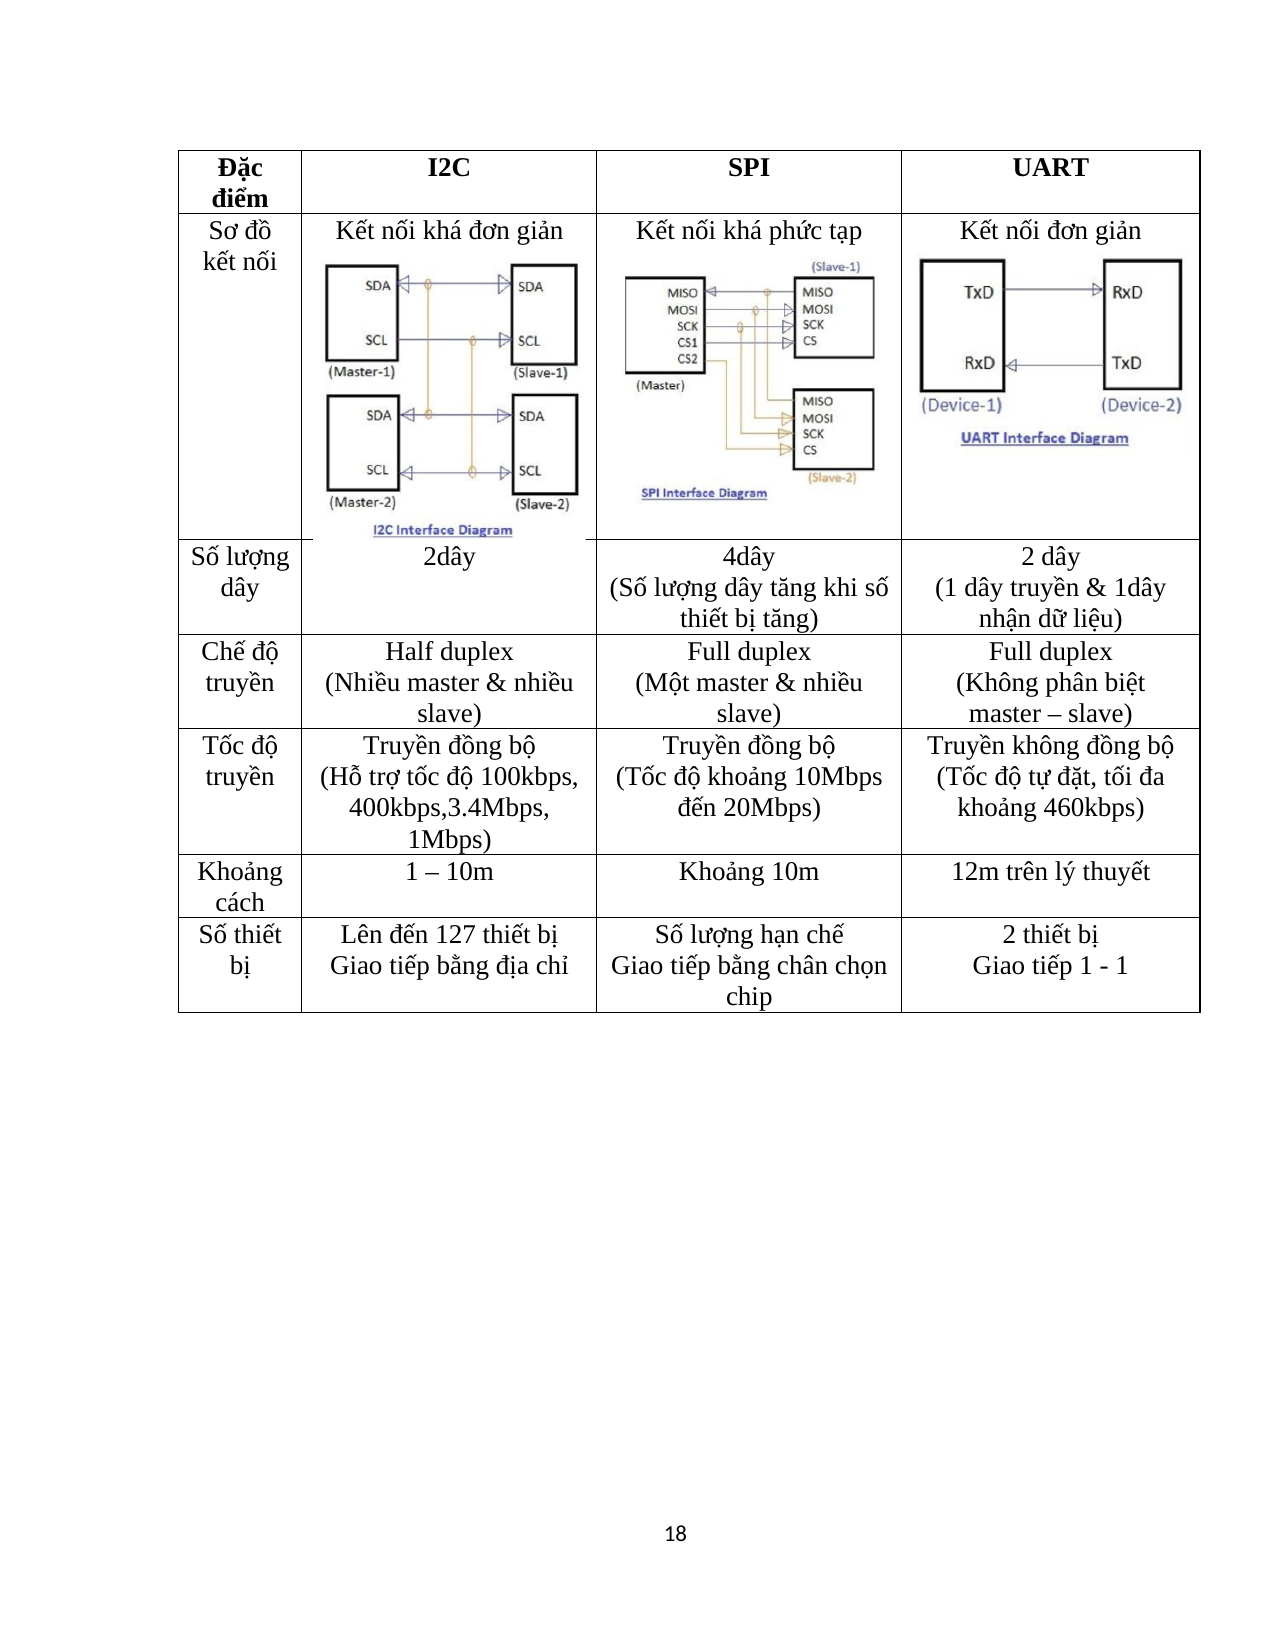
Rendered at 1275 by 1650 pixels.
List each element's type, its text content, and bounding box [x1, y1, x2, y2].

table_cell Sơ đồ kết nối [179, 214, 301, 539]
picture [615, 245, 883, 507]
table_cell Truyền không đồng bộ (Tốc độ tự đặt, tối đa khoảng 460kbps) [902, 729, 1199, 854]
table_cell Lên đến 127 thiết bị Giao tiếp bằng địa chỉ [302, 918, 596, 1012]
table_cell 1 – 10m [302, 855, 596, 917]
table_cell Kết nối đơn giản [902, 214, 1199, 539]
table_cell Tốc độ truyền [179, 729, 301, 854]
picture [912, 245, 1189, 456]
table_header UART [902, 151, 1199, 213]
table_cell Khoảng 10m [597, 855, 901, 917]
table_cell 4dây (Số lượng dây tăng khi số thiết bị tăng) [597, 540, 901, 634]
table_cell Full duplex (Một master & nhiều slave) [597, 635, 901, 728]
table_cell Chế độ truyền [179, 635, 301, 728]
table_cell Số lượng hạn chế Giao tiếp bằng chân chọn chip [597, 918, 901, 1012]
picture [313, 245, 586, 540]
table_cell Kết nối khá đơn giản [302, 214, 596, 539]
table_header Đặc điểm [179, 151, 301, 213]
table_cell Số thiết bị [179, 918, 301, 1012]
table_cell Truyền đồng bộ (Tốc độ khoảng 10Mbps đến 20Mbps) [597, 729, 901, 854]
table_cell 2dây [302, 540, 596, 634]
table_cell Khoảng cách [179, 855, 301, 917]
table_cell Half duplex (Nhiều master & nhiều slave) [302, 635, 596, 728]
table_cell Số lượng dây [179, 540, 301, 634]
table_cell 2 thiết bị Giao tiếp 1 - 1 [902, 918, 1199, 1012]
table_cell Full duplex (Không phân biệt master – slave) [902, 635, 1199, 728]
table_cell Truyền đồng bộ (Hỗ trợ tốc độ 100kbps, 400kbps,3.4Mbps, 1Mbps) [302, 729, 596, 854]
table_cell Kết nối khá phức tạp [597, 214, 901, 539]
table_header SPI [597, 151, 901, 213]
table_header I2C [302, 151, 596, 213]
table_cell 12m trên lý thuyết [902, 855, 1199, 917]
table_cell 2 dây (1 dây truyền & 1dây nhận dữ liệu) [902, 540, 1199, 634]
